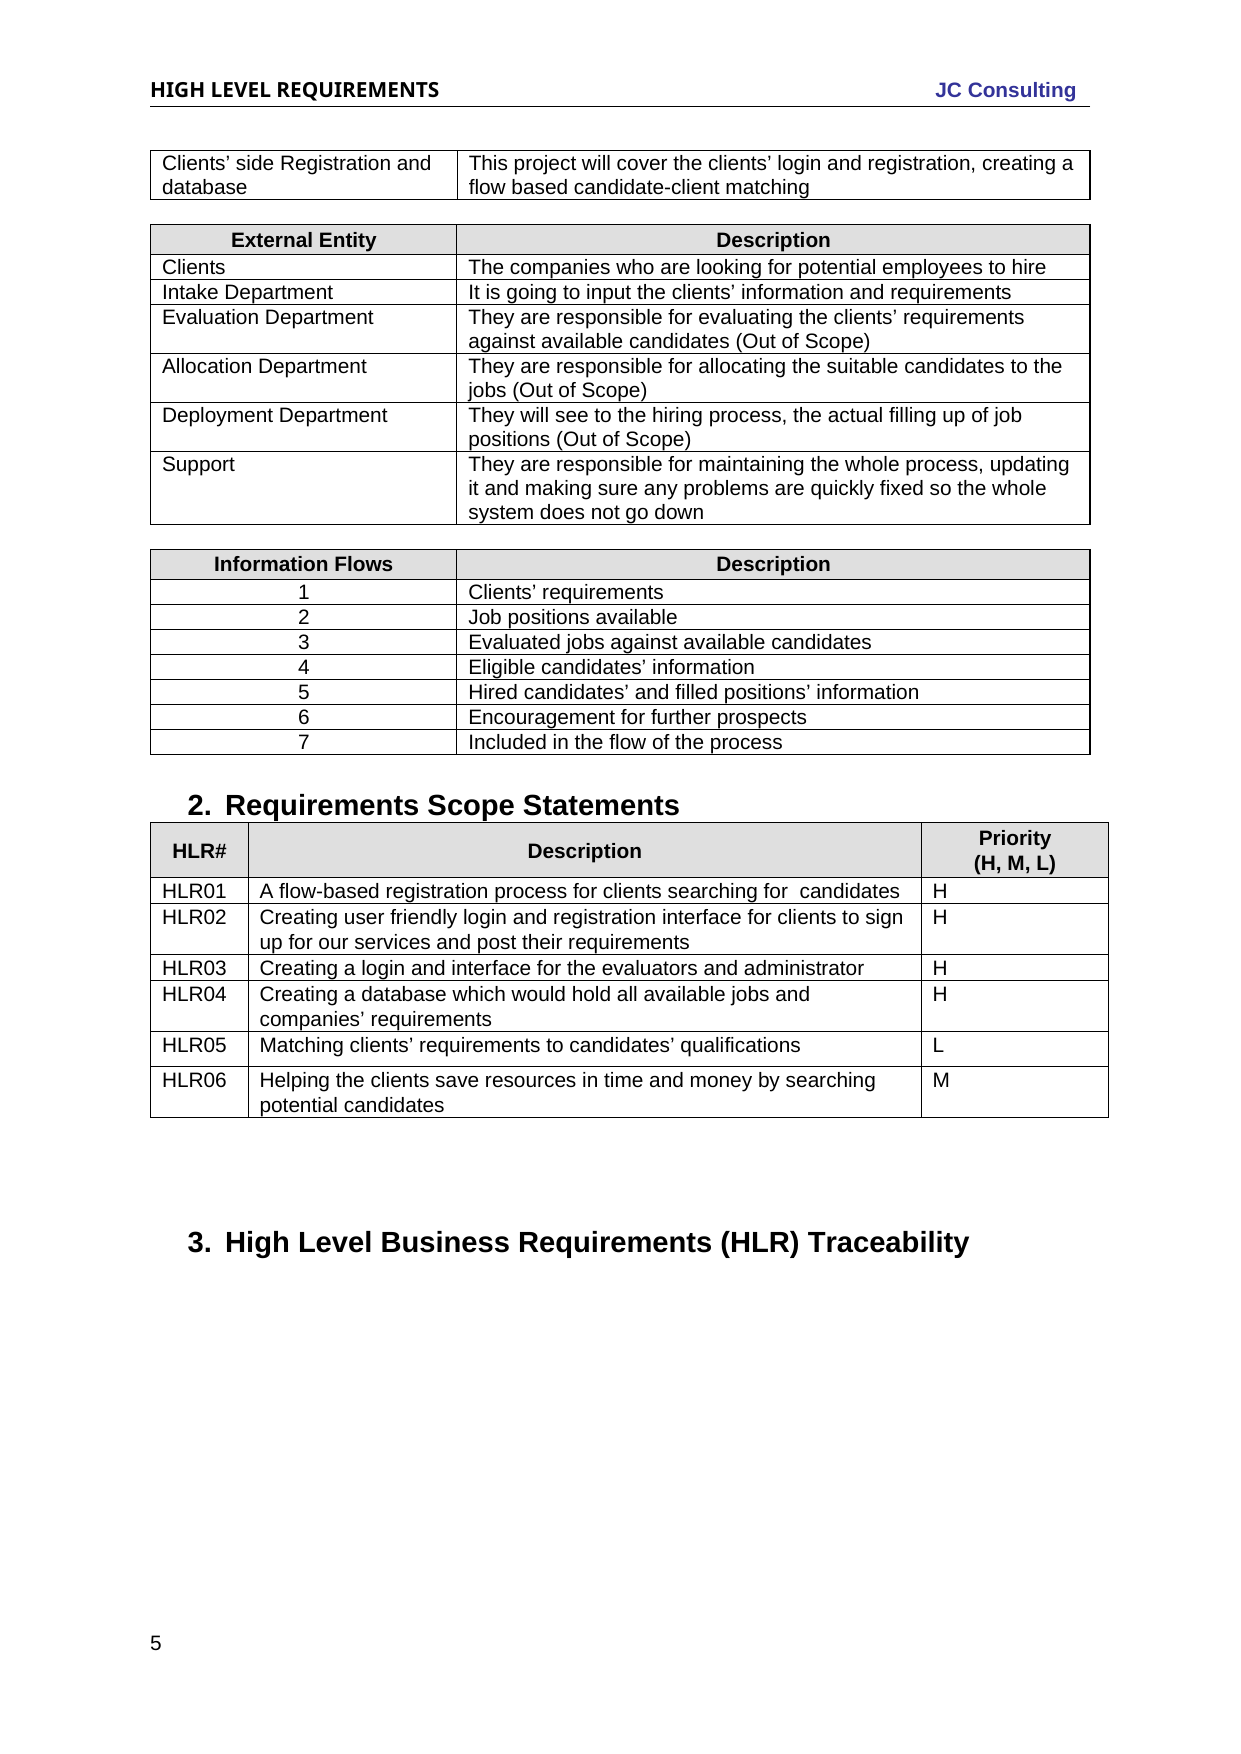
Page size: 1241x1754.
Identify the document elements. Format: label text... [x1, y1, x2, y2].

table_header Priority (H, M, L) [922, 823, 1108, 877]
table_cell HLR02 [151, 904, 248, 954]
table_cell Clients’ side Registration and database [151, 151, 457, 199]
table_cell It is going to input the clients’ information and requirements [457, 280, 1089, 304]
table_cell Evaluated jobs against available candidates [457, 630, 1089, 654]
table_header HLR# [151, 823, 248, 877]
table_cell H [922, 955, 1108, 980]
table_cell 4 [151, 655, 456, 679]
table_cell They are responsible for allocating the suitable candidates to the jobs (Out of Scope) [457, 354, 1089, 402]
table_cell They are responsible for evaluating the clients’ requirements against available candidates (Out of Scope) [457, 305, 1089, 353]
table_cell Creating a database which would hold all available jobs and companies’ requirements [249, 981, 921, 1031]
table_cell Intake Department [151, 280, 456, 304]
table_cell 6 [151, 705, 456, 729]
table_cell Allocation Department [151, 354, 456, 402]
table_header Description [457, 225, 1089, 254]
table_cell H [922, 981, 1108, 1031]
table_header Description [249, 823, 921, 877]
table_cell 1 [151, 580, 456, 604]
table_cell Matching clients’ requirements to candidates’ qualifications [249, 1032, 921, 1066]
table_cell Deployment Department [151, 403, 456, 451]
table_cell [151, 878, 248, 903]
table_header External Entity [151, 225, 456, 254]
table_cell Clients [151, 255, 456, 279]
table_header Description [457, 550, 1089, 579]
list Requirements Scope Statements [187, 788, 1090, 822]
table_cell Clients’ requirements [457, 580, 1089, 604]
table_cell Hired candidates’ and filled positions’ information [457, 680, 1089, 704]
table_cell A flow-based registration process for clients searching for candidates [249, 878, 921, 903]
table_cell They will see to the hiring process, the actual filling up of job positions (Out of Scope) [457, 403, 1089, 451]
table_cell Creating user friendly login and registration interface for clients to sign up for our services and post their requirements [249, 904, 921, 954]
table_cell Included in the flow of the process [457, 730, 1089, 754]
table_cell Job positions available [457, 605, 1089, 629]
table_header Information Flows [151, 550, 456, 579]
table_cell Encouragement for further prospects [457, 705, 1089, 729]
table_cell Helping the clients save resources in time and money by searching potential candidates [249, 1067, 921, 1117]
table_cell 2 [151, 605, 456, 629]
table_cell HLR06 [151, 1067, 248, 1117]
table_cell This project will cover the clients’ login and registration, creating a flow based candidate-client matching [458, 151, 1089, 199]
table_cell Support [151, 452, 456, 524]
table_cell HLR04 [151, 981, 248, 1031]
table_cell L [922, 1032, 1108, 1066]
table_cell The companies who are looking for potential employees to hire [457, 255, 1089, 279]
table_cell They are responsible for maintaining the whole process, updating it and making sure any problems are quickly fixed so the whole system does not go down [457, 452, 1089, 524]
table_cell HLR05 [151, 1032, 248, 1066]
table_cell H [922, 904, 1108, 954]
table_cell Evaluation Department [151, 305, 456, 353]
table_cell 7 [151, 730, 456, 754]
table_cell Creating a login and interface for the evaluators and administrator [249, 955, 921, 980]
table_cell H [922, 878, 1108, 903]
table_cell M [922, 1067, 1108, 1117]
list High Level Business Requirements (HLR) Traceability [187, 1225, 1090, 1259]
table_cell 5 [151, 680, 456, 704]
table_cell Eligible candidates’ information [457, 655, 1089, 679]
table_cell HLR03 [151, 955, 248, 980]
table_cell 3 [151, 630, 456, 654]
